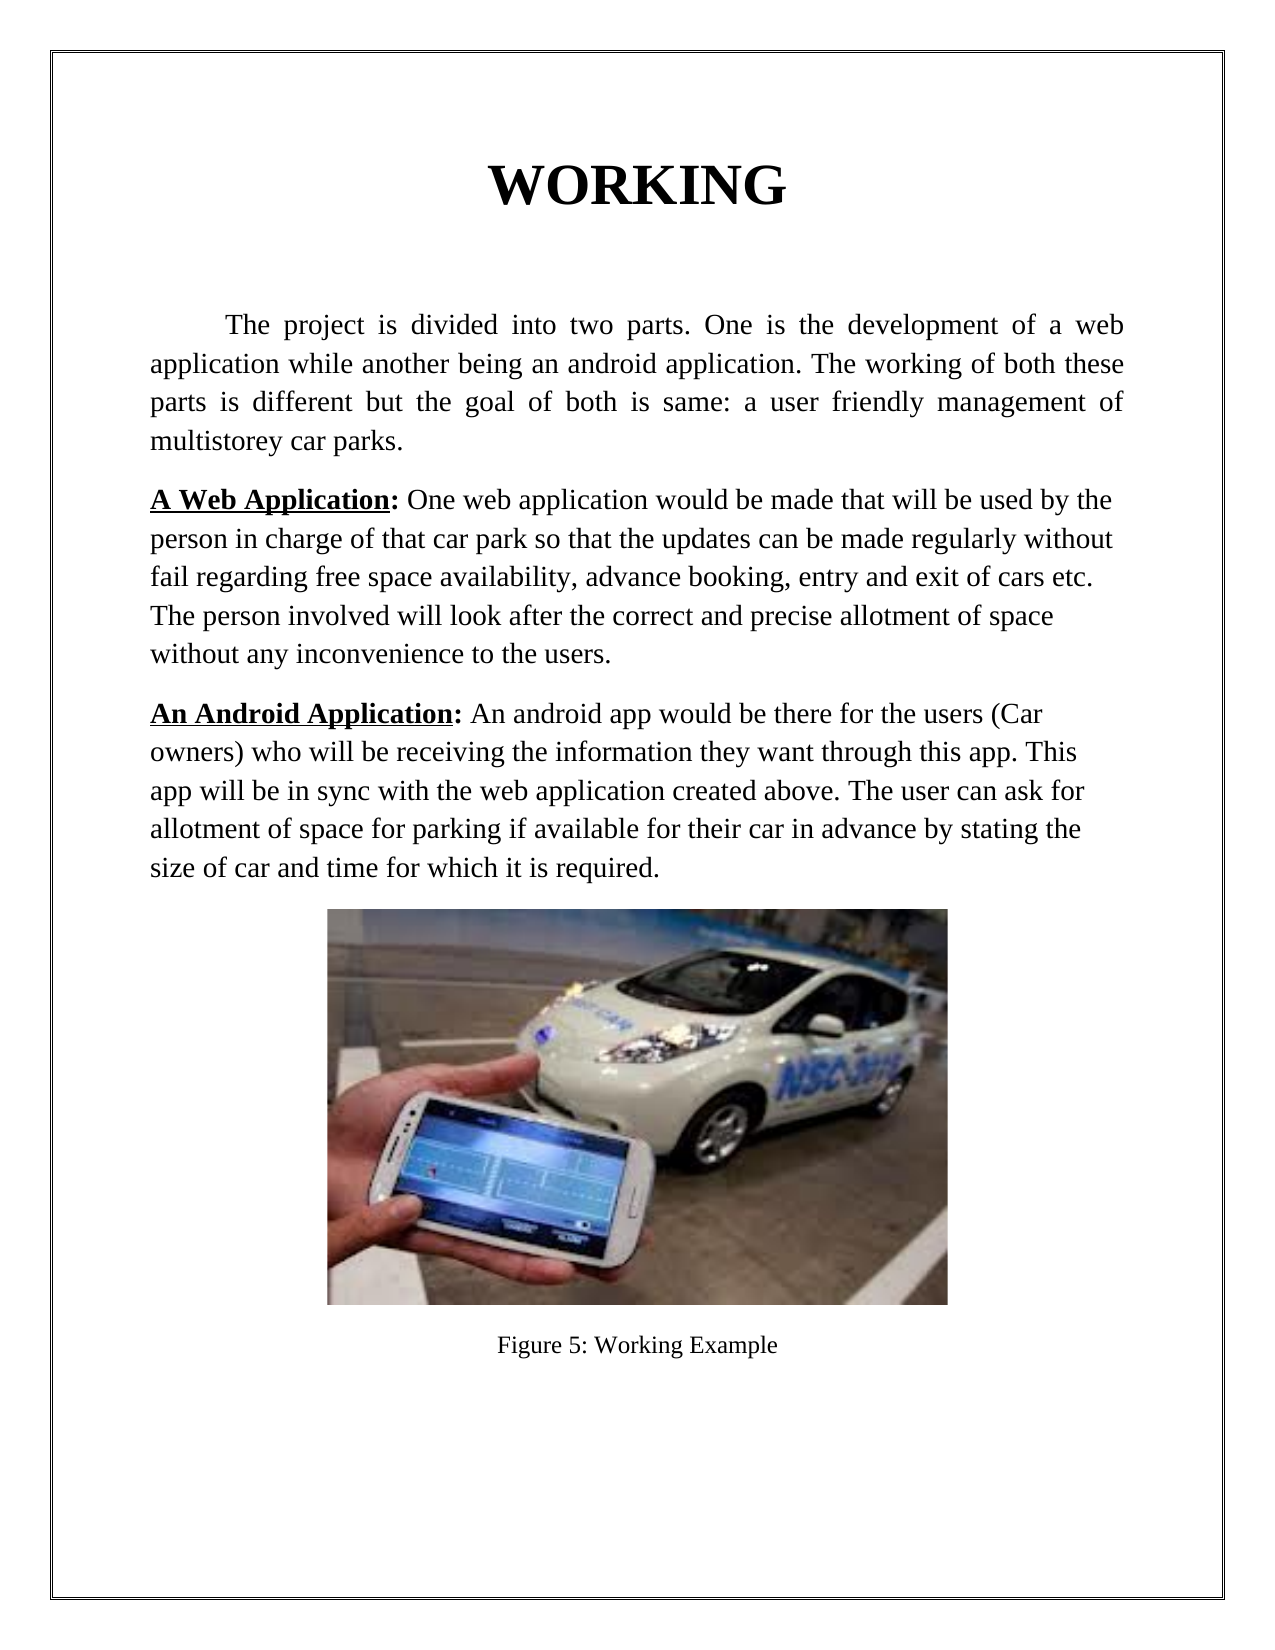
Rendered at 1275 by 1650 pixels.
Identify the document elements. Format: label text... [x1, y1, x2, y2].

text The project is divided into two parts. One is the development of a web application while another being an android application. The working of both these parts is different but the goal of both is same: a user friendly management of multistorey car parks. [150, 307, 1125, 456]
text An Android Application: An android app would be there for the users (Car owners) who will be receiving the information they want through this app. This app will be in sync with the web application created above. The user can ask for allotment of space for parking if available for their car in advance by stating the size of car and time for which it is required. [150, 696, 1125, 883]
text WORKING [150, 150, 1125, 217]
picture [327, 909, 948, 1305]
text Figure 5: Working Example [150, 1330, 1125, 1358]
text A Web Application: One web application would be made that will be used by the person in charge of that car park so that the updates can be made regularly without fail regarding free space availability, advance booking, entry and exit of cars etc. The person involved will look after the correct and precise allotment of space without any inconvenience to the users. [150, 482, 1125, 670]
